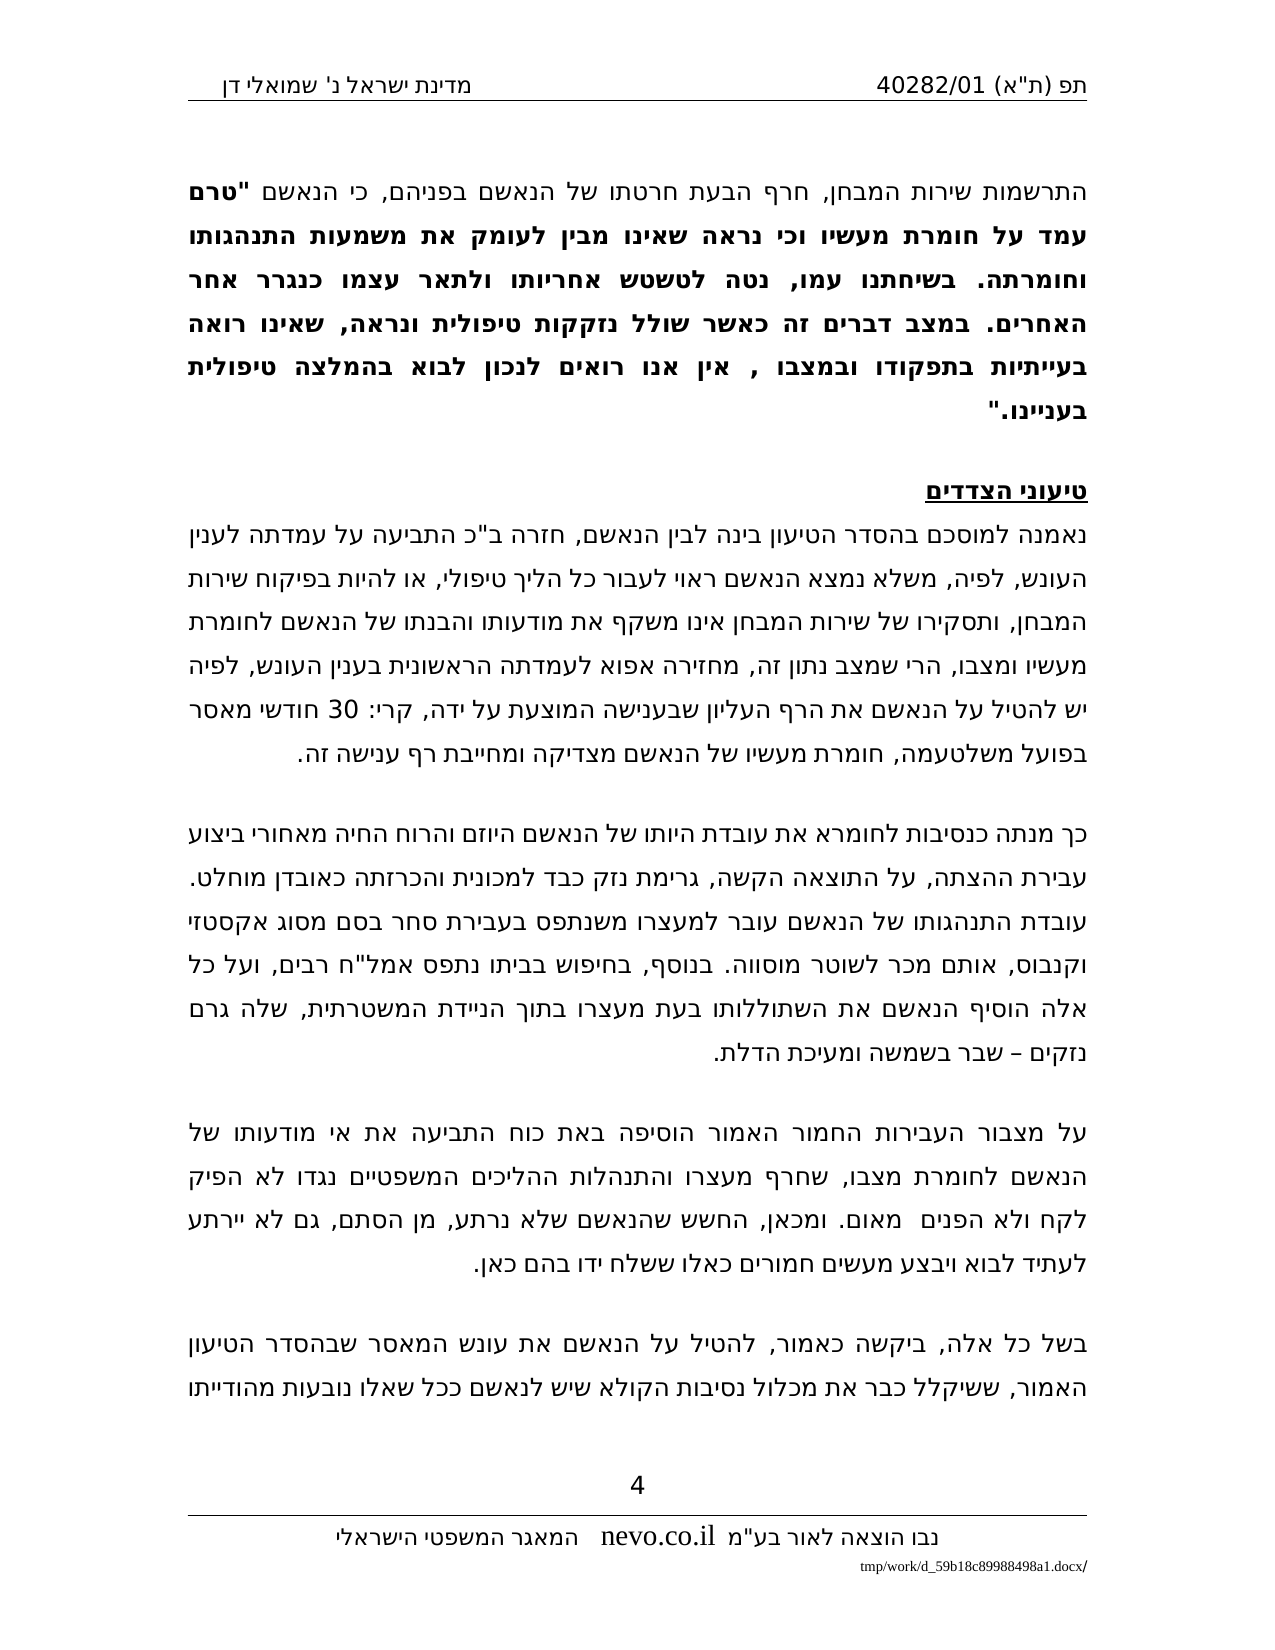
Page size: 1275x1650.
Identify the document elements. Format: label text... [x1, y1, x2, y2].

text כך מנתה כנסיבות לחומרא את עובדת היותו של הנאשם היוזם והרוח החיה מאחורי ביצוע עבירת ההצתה, על התוצאה הקשה, גרימת נזק כבד למכונית והכרזתה כאובדן מוחלט. עובדת התנהגותו של הנאשם עובר למעצרו משנתפס בעבירת סחר בסם מסוג אקסטזי וקנבוס, אותם מכר לשוטר מוסווה. בנוסף, בחיפוש בביתו נתפס אמל"ח רבים, ועל כל אלה הוסיף הנאשם את השתוללותו בעת מעצרו בתוך הניידת המשטרתית, שלה גרם נזקים – שבר בשמשה ומעיכת הדלת. [187, 819, 1087, 1067]
text התרשמות שירות המבחן, חרף הבעת חרטתו של הנאשם בפניהם, כי הנאשם "טרם עמד על חומרת מעשיו וכי נראה שאינו מבין לעומק את משמעות התנהגותו וחומרתה. בשיחתנו עמו, נטה לטשטש אחריותו ולתאר עצמו כנגרר אחר האחרים. במצב דברים זה כאשר שולל נזקקות טיפולית ונראה, שאינו רואה בעייתיות בתפקודו ובמצבו , אין אנו רואים לנכון לבוא בהמלצה טיפולית בעניינו." [187, 177, 1087, 426]
subtitle טיעוני הצדדים [187, 476, 1087, 505]
text על מצבור העבירות החמור האמור הוסיפה באת כוח התביעה את אי מודעותו של הנאשם לחומרת מצבו, שחרף מעצרו והתנהלות ההליכים המשפטיים נגדו לא הפיק לקח ולא הפנים מאום. ומכאן, החשש שהנאשם שלא נרתע, מן הסתם, גם לא יירתע לעתיד לבוא ויבצע מעשים חמורים כאלו ששלח ידו בהם כאן. [187, 1118, 1087, 1279]
text נאמנה למוסכם בהסדר הטיעון בינה לבין הנאשם, חזרה ב"כ התביעה על עמדתה לענין העונש, לפיה, משלא נמצא הנאשם ראוי לעבור כל הליך טיפולי, או להיות בפיקוח שירות המבחן, ותסקירו של שירות המבחן אינו משקף את מודעותו והבנתו של הנאשם לחומרת מעשיו ומצבו, הרי שמצב נתון זה, מחזירה אפוא לעמדתה הראשונית בענין העונש, לפיה יש להטיל על הנאשם את הרף העליון שבענישה המוצעת על ידה, קרי: 30 חודשי מאסר בפועל משלטעמה, חומרת מעשיו של הנאשם מצדיקה ומחייבת רף ענישה זה. [187, 520, 1087, 768]
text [187, 1329, 1087, 1402]
